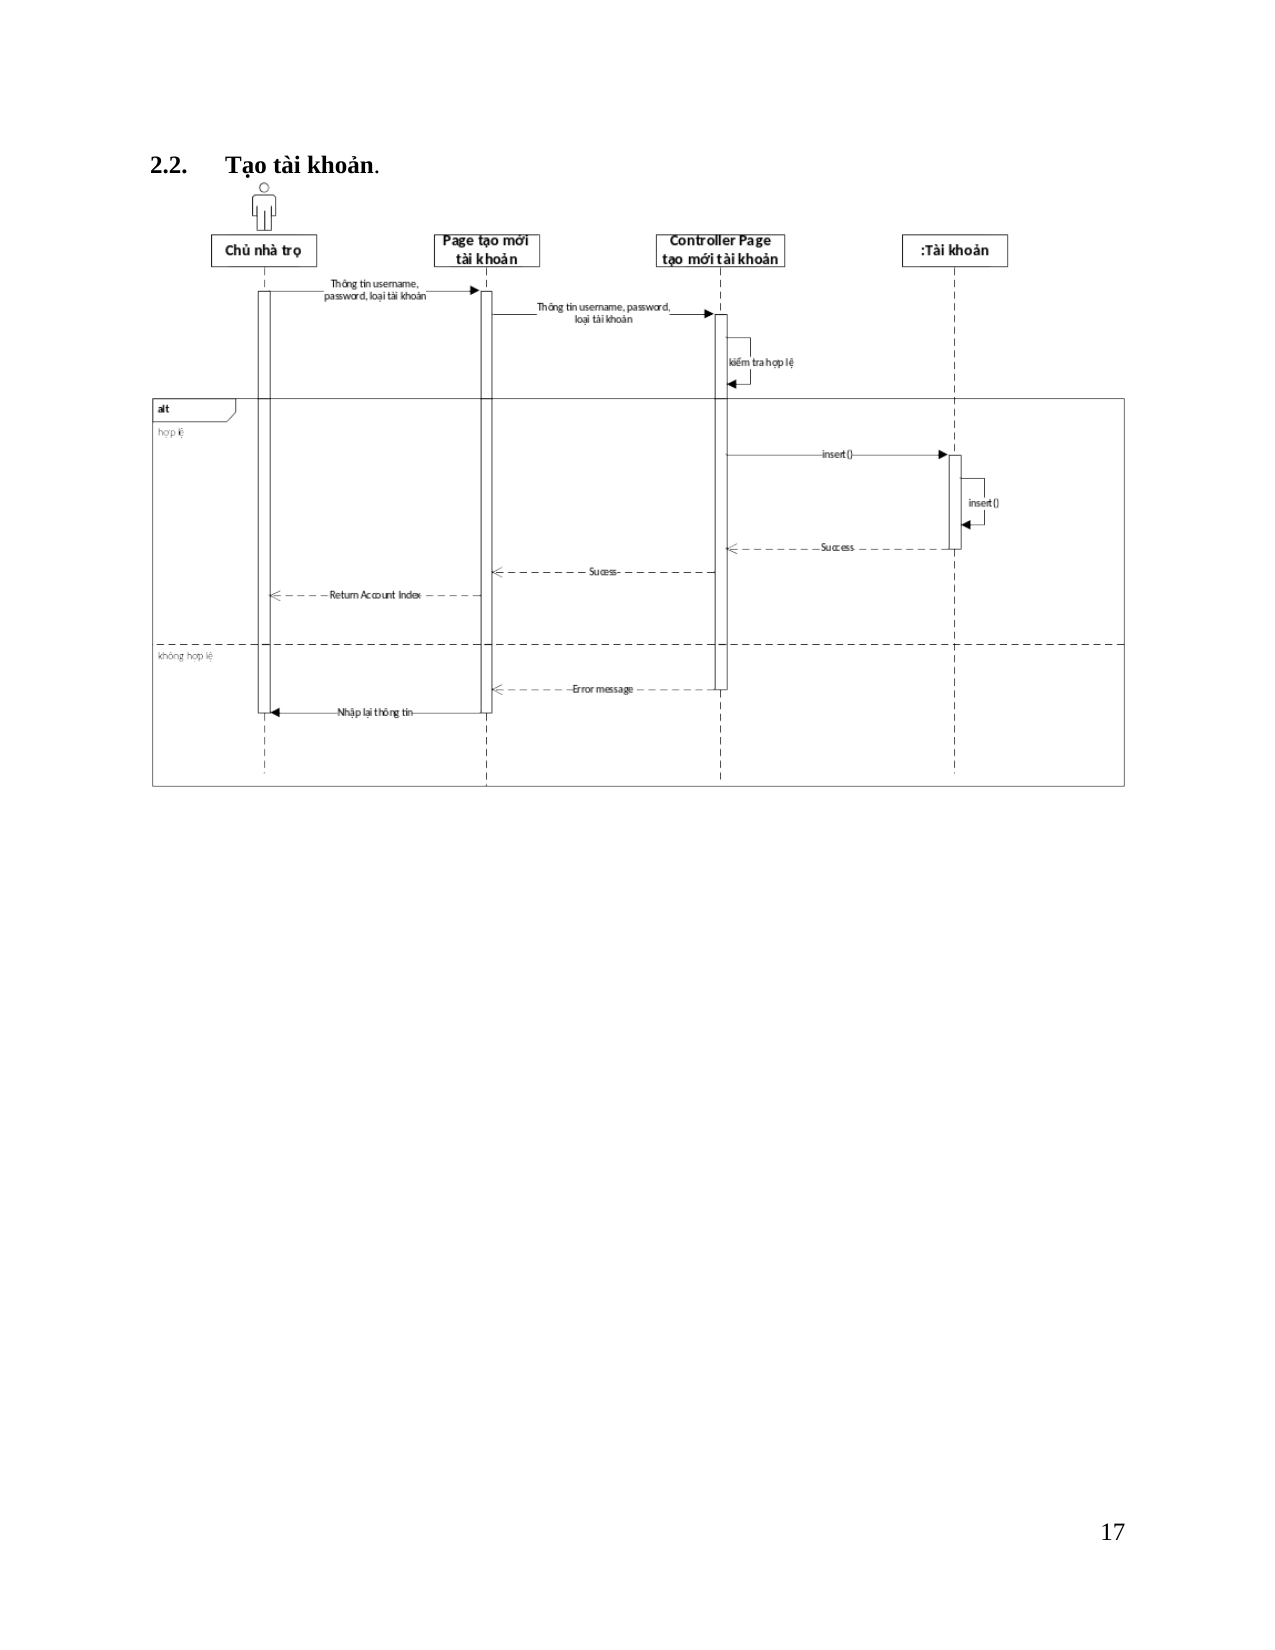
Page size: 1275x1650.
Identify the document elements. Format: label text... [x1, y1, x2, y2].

subtitle Tạo tài khoản. [150, 150, 1125, 179]
